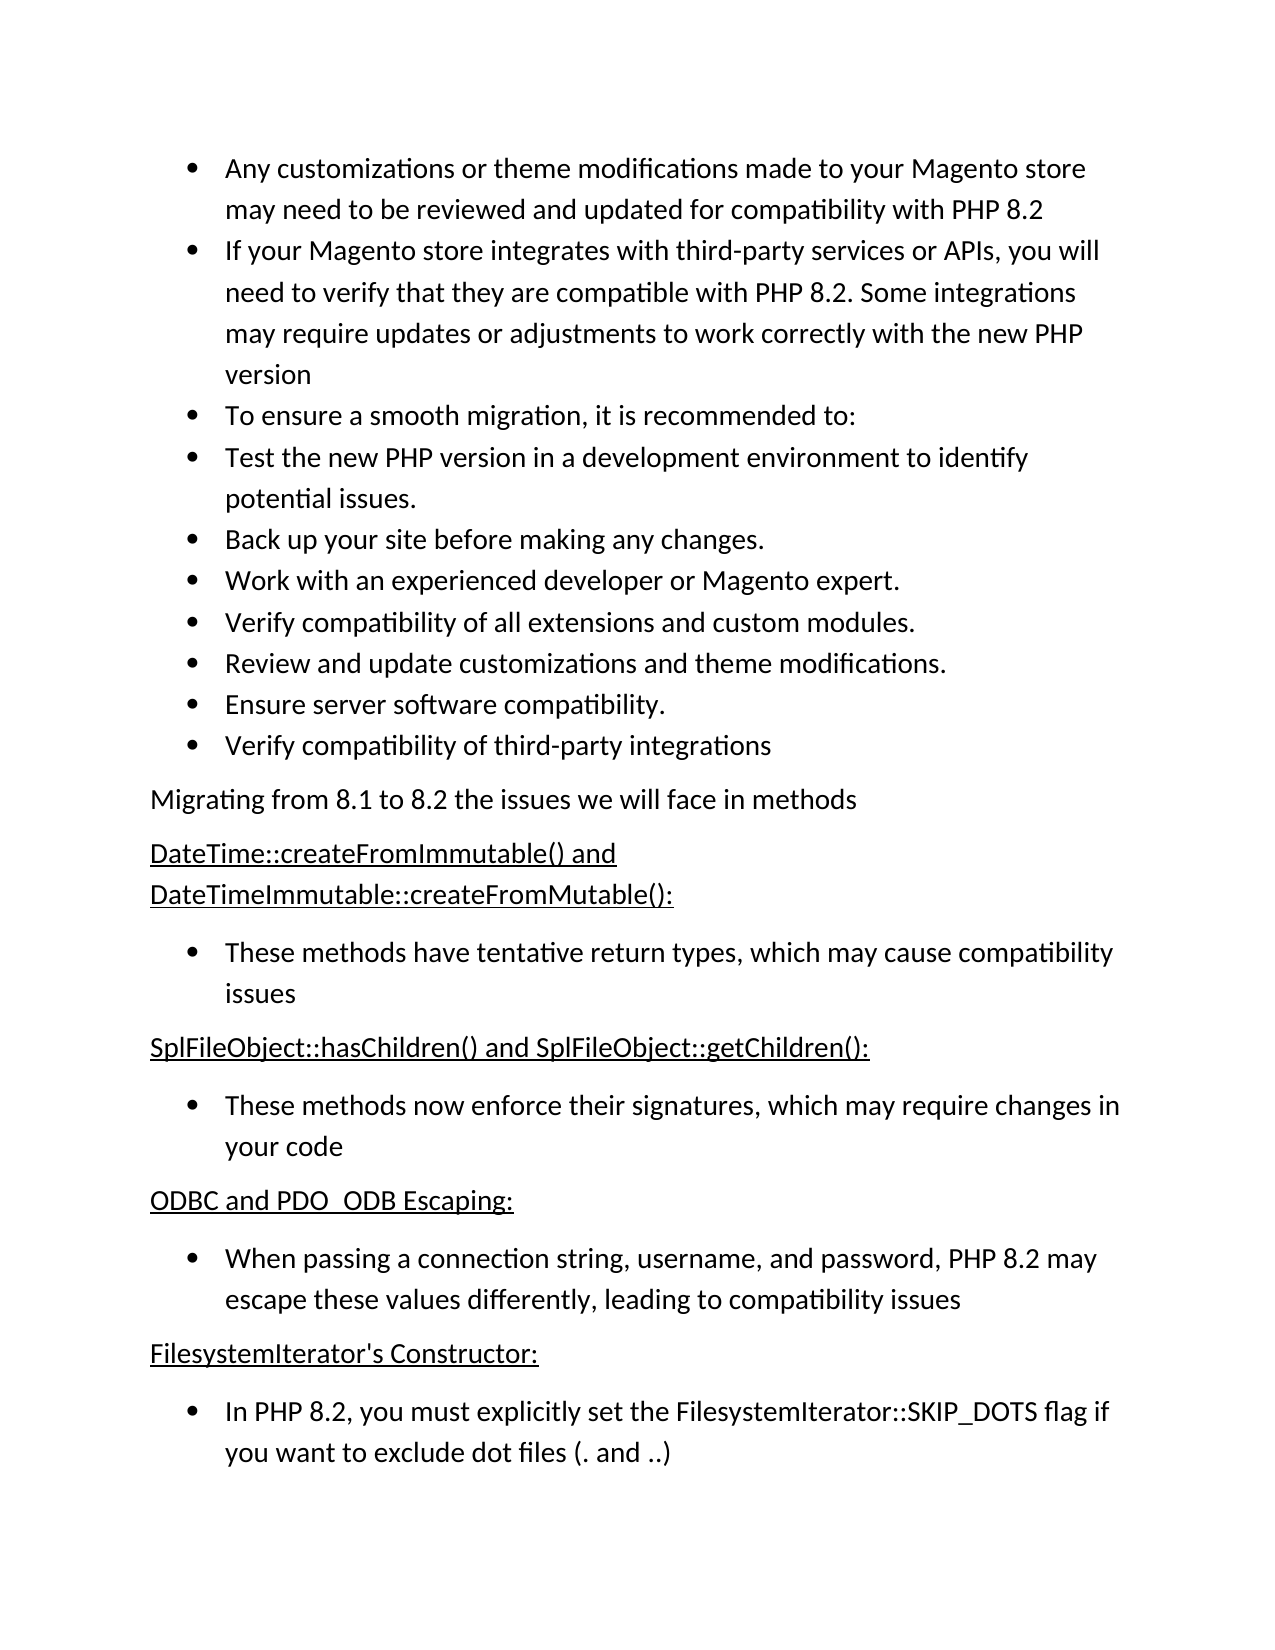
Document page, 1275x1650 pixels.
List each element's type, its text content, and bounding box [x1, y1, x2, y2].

list Review and update customizations and theme modifications. [187, 645, 1125, 681]
list These methods now enforce their signatures, which may require changes in your code [187, 1087, 1125, 1164]
list To ensure a smooth migration, it is recommended to: [187, 397, 1125, 433]
list If your Magento store integrates with third-party services or APIs, you will need to verify that they are compatible with PHP 8.2. Some integrations may require updates or adjustments to work correctly with the new PHP version [187, 232, 1125, 392]
list Ensure server software compatibility. [187, 686, 1125, 722]
list When passing a connection string, username, and password, PHP 8.2 may escape these values differently, leading to compatibility issues [187, 1240, 1125, 1317]
text DateTime::createFromImmutable() and DateTimeImmutable::createFromMutable(): [150, 835, 1125, 912]
list Verify compatibility of all extensions and custom modules. [187, 604, 1125, 639]
text FilesystemIterator's Constructor: [150, 1335, 1125, 1371]
text Migrating from 8.1 to 8.2 the issues we will face in methods [150, 781, 1125, 817]
list Any customizations or theme modifications made to your Magento store may need to be reviewed and updated for compatibility with PHP 8.2 [187, 150, 1125, 227]
text SplFileObject::hasChildren() and SplFileObject::getChildren(): [150, 1029, 1125, 1065]
list In PHP 8.2, you must explicitly set the FilesystemIterator::SKIP_DOTS flag if you want to exclude dot files (. and ..) [187, 1393, 1125, 1470]
list Work with an experienced developer or Magento expert. [187, 562, 1125, 598]
list Back up your site before making any changes. [187, 521, 1125, 557]
text ODBC and PDO_ODB Escaping: [150, 1182, 1125, 1218]
list Test the new PHP version in a development environment to identify potential issues. [187, 439, 1125, 516]
list These methods have tentative return types, which may cause compatibility issues [187, 934, 1125, 1011]
list Verify compatibility of third-party integrations [187, 727, 1125, 763]
